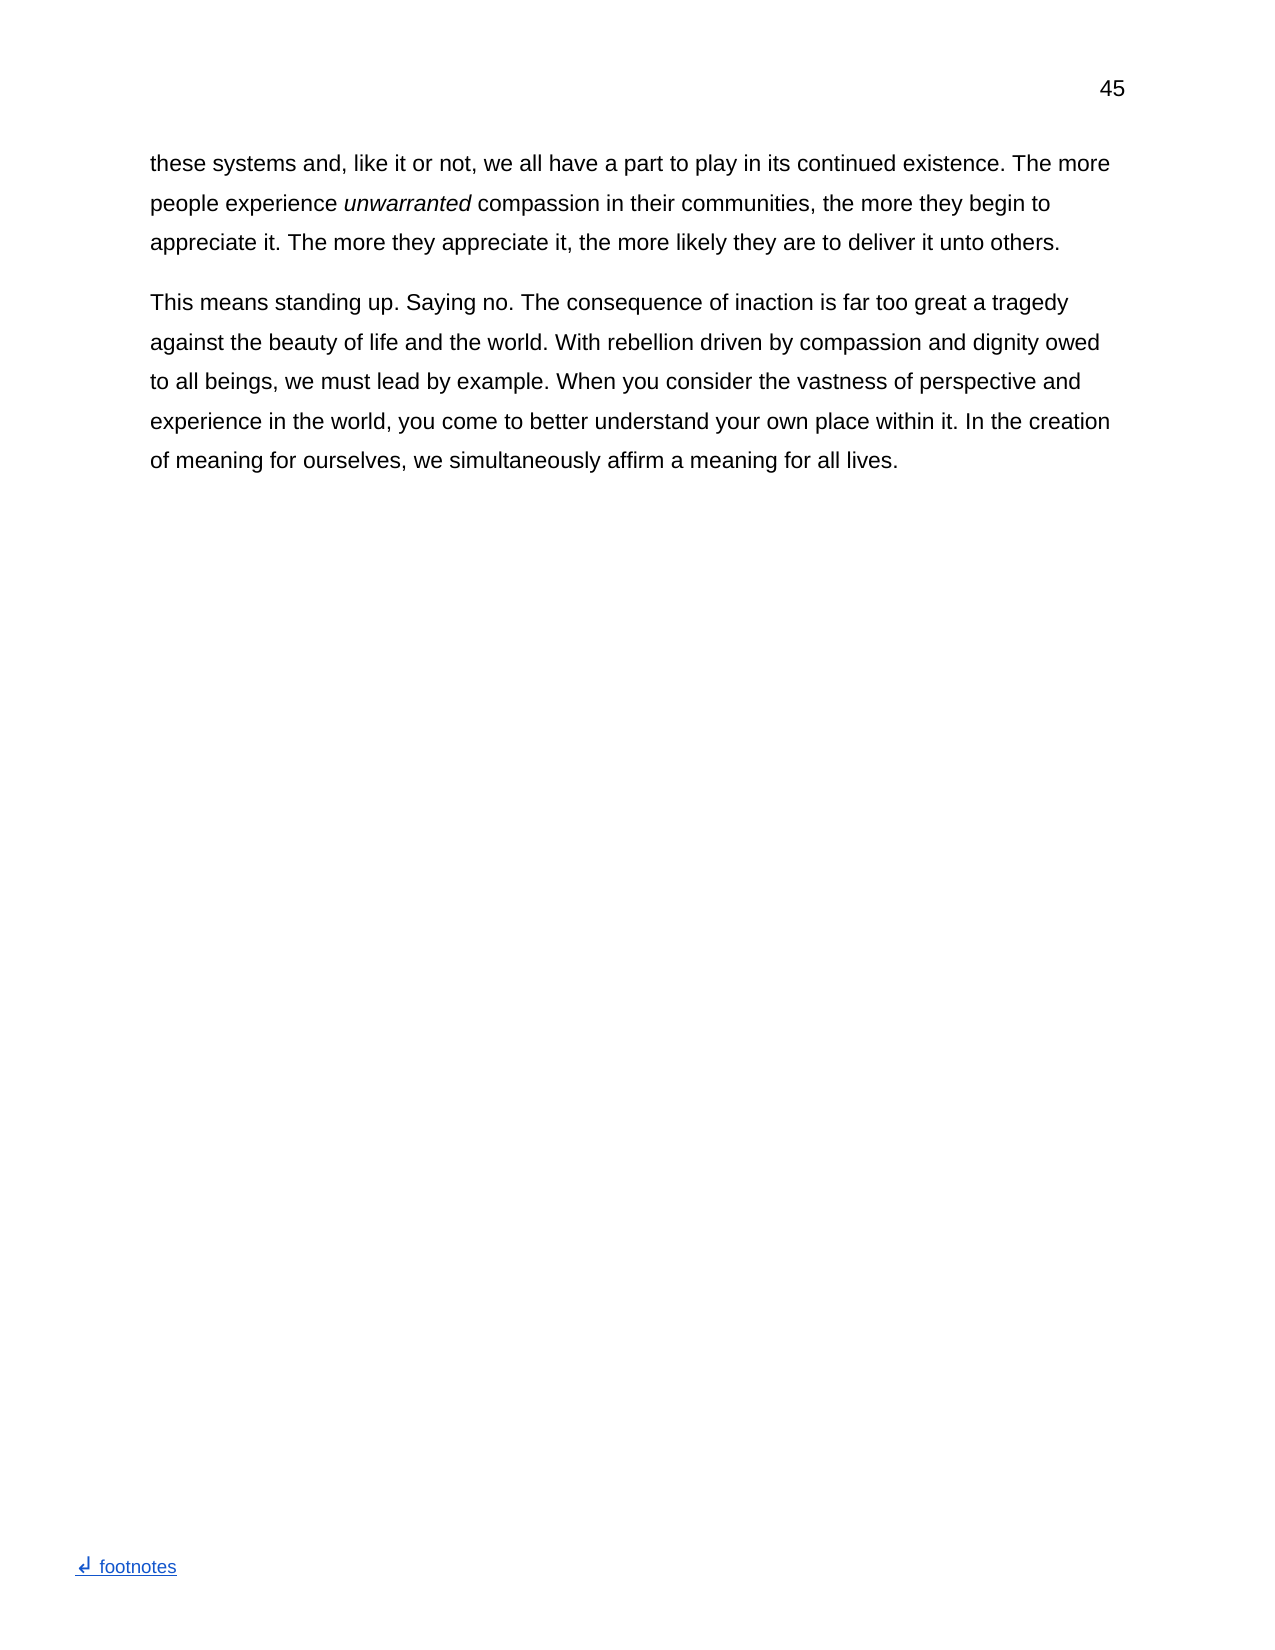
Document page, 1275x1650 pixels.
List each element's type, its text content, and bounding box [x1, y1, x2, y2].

text This means standing up. Saying no. The consequence of inaction is far too great a tragedy against the beauty of life and the world. With rebellion driven by compassion and dignity owed to all beings, we must lead by example. When you consider the vastness of perspective and experience in the world, you come to better understand your own place within it. In the creation of meaning for ourselves, we simultaneously affirm a meaning for all lives. [150, 289, 1125, 473]
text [150, 150, 1125, 255]
